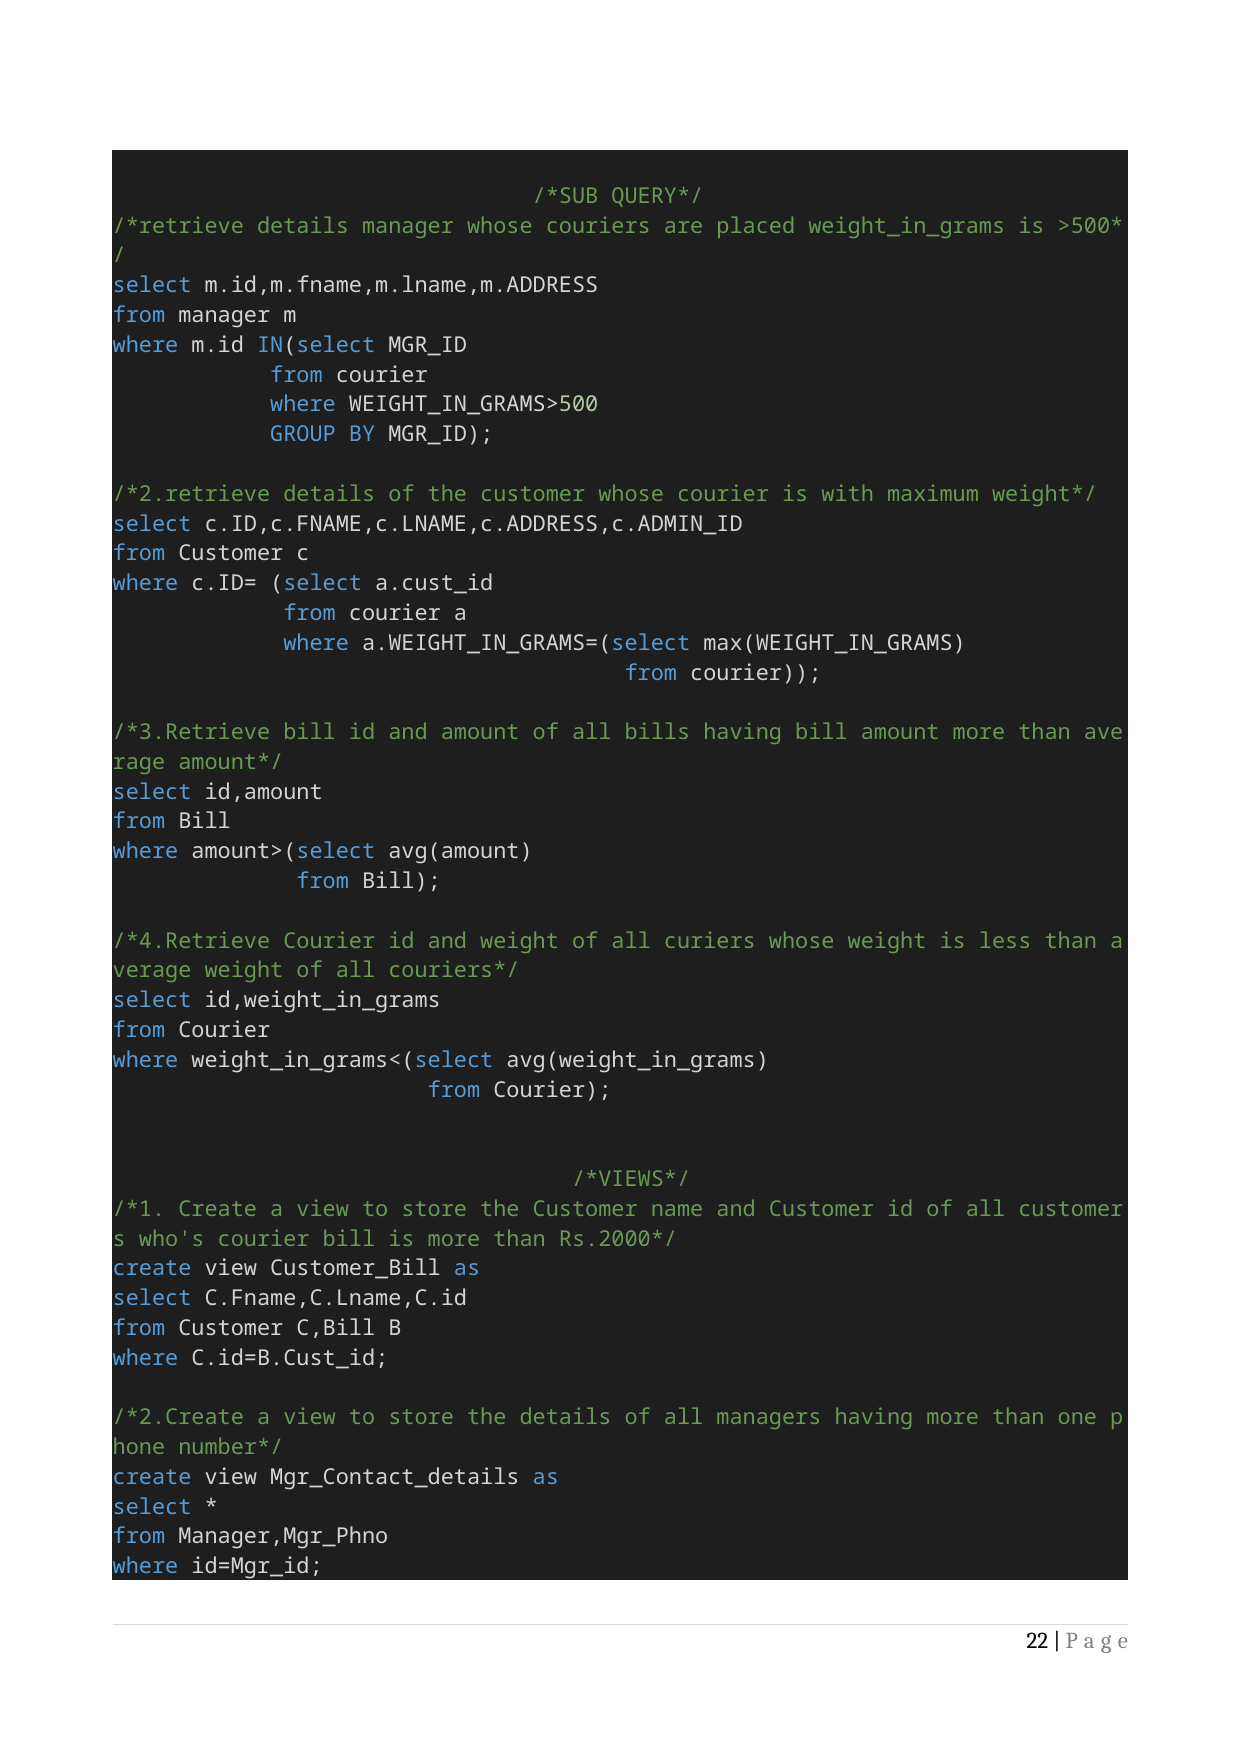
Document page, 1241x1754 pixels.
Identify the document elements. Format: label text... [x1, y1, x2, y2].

text GROUP BY MGR_ID); [112, 418, 1128, 448]
text /*retrieve details manager whose couriers are placed weight_in_grams is >500*/ [112, 209, 1128, 269]
text select id,weight_in_grams [112, 984, 1128, 1014]
text /*3.Retrieve bill id and amount of all bills having bill amount more than average amount*/ [112, 716, 1128, 776]
text create view Mgr_Contact_details as [112, 1461, 1128, 1491]
text from courier [112, 358, 1128, 388]
text where m.id IN(select MGR_ID [112, 329, 1128, 358]
text create view Customer_Bill as [112, 1252, 1128, 1282]
text where id=Mgr_id; [112, 1550, 1128, 1580]
text /*2.Create a view to store the details of all managers having more than one phone number*/ [112, 1401, 1128, 1461]
text from Manager,Mgr_Phno [112, 1520, 1128, 1550]
text where c.ID= (select a.cust_id [112, 567, 1128, 597]
text /*SUB QUERY*/ [112, 180, 1128, 209]
text where weight_in_grams<(select avg(weight_in_grams) [112, 1044, 1128, 1073]
text /*4.Retrieve Courier id and weight of all curiers whose weight is less than average weight of all couriers*/ [112, 924, 1128, 984]
text select m.id,m.fname,m.lname,m.ADDRESS [112, 269, 1128, 299]
text where amount>(select avg(amount) [112, 835, 1128, 865]
text where C.id=B.Cust_id; [112, 1342, 1128, 1371]
text select * [112, 1491, 1128, 1520]
text select c.ID,c.FNAME,c.LNAME,c.ADDRESS,c.ADMIN_ID [112, 507, 1128, 537]
text from Bill); [112, 865, 1128, 895]
text select C.Fname,C.Lname,C.id [112, 1282, 1128, 1312]
text from Customer c [112, 537, 1128, 567]
text from manager m [112, 299, 1128, 329]
text /*VIEWS*/ [112, 1163, 1128, 1193]
text where WEIGHT_IN_GRAMS>500 [112, 388, 1128, 418]
text from courier a [112, 597, 1128, 627]
text from Courier [112, 1014, 1128, 1044]
text from courier)); [112, 656, 1128, 686]
text from Courier); [112, 1073, 1128, 1103]
text select id,amount [112, 776, 1128, 805]
text where a.WEIGHT_IN_GRAMS=(select max(WEIGHT_IN_GRAMS) [112, 627, 1128, 656]
text /*2.retrieve details of the customer whose courier is with maximum weight*/ [112, 478, 1128, 507]
text from Customer C,Bill B [112, 1312, 1128, 1342]
text /*1. Create a view to store the Customer name and Customer id of all customers who's courier bill is more than Rs.2000*/ [112, 1193, 1128, 1252]
text from Bill [112, 805, 1128, 835]
